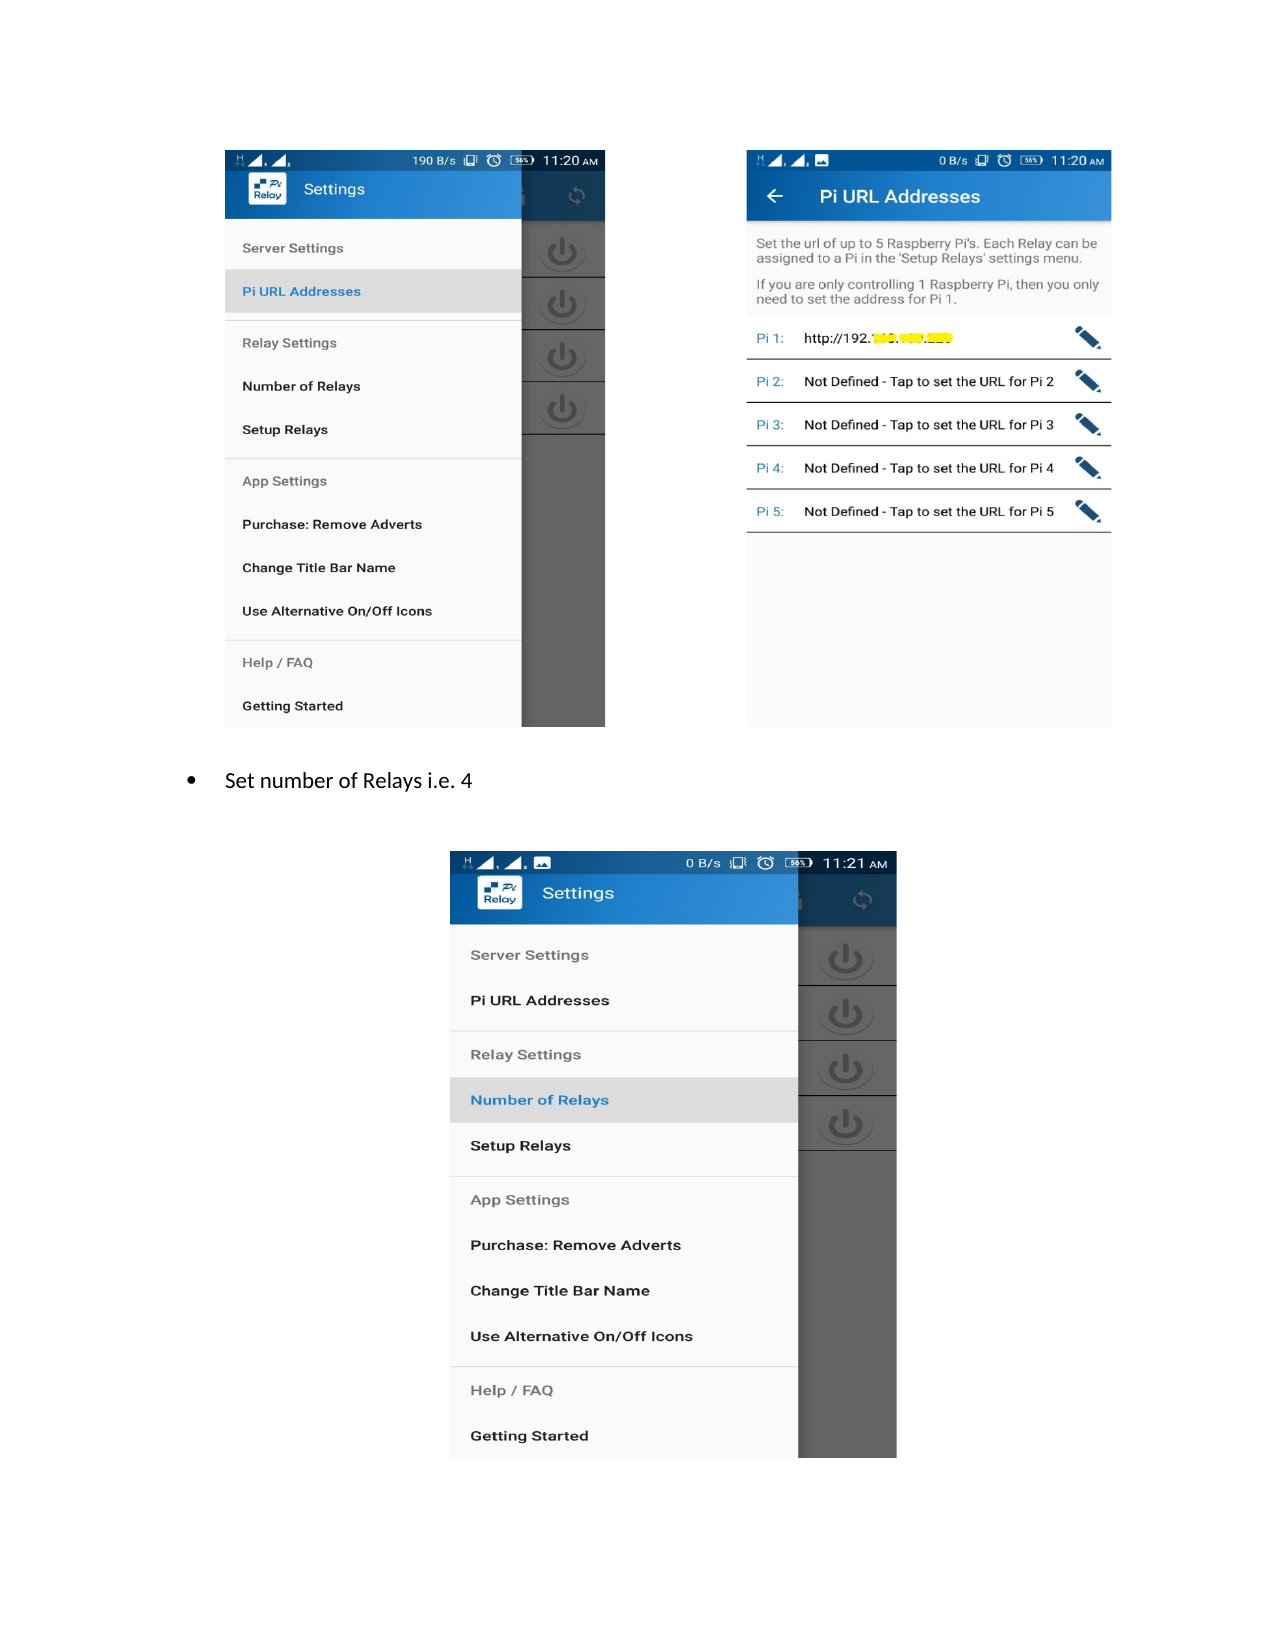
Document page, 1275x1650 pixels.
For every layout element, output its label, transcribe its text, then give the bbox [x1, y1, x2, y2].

list Set number of Relays i.e. 4 [187, 766, 1125, 794]
picture [746, 150, 1112, 727]
picture [450, 851, 897, 1458]
picture [225, 150, 605, 727]
